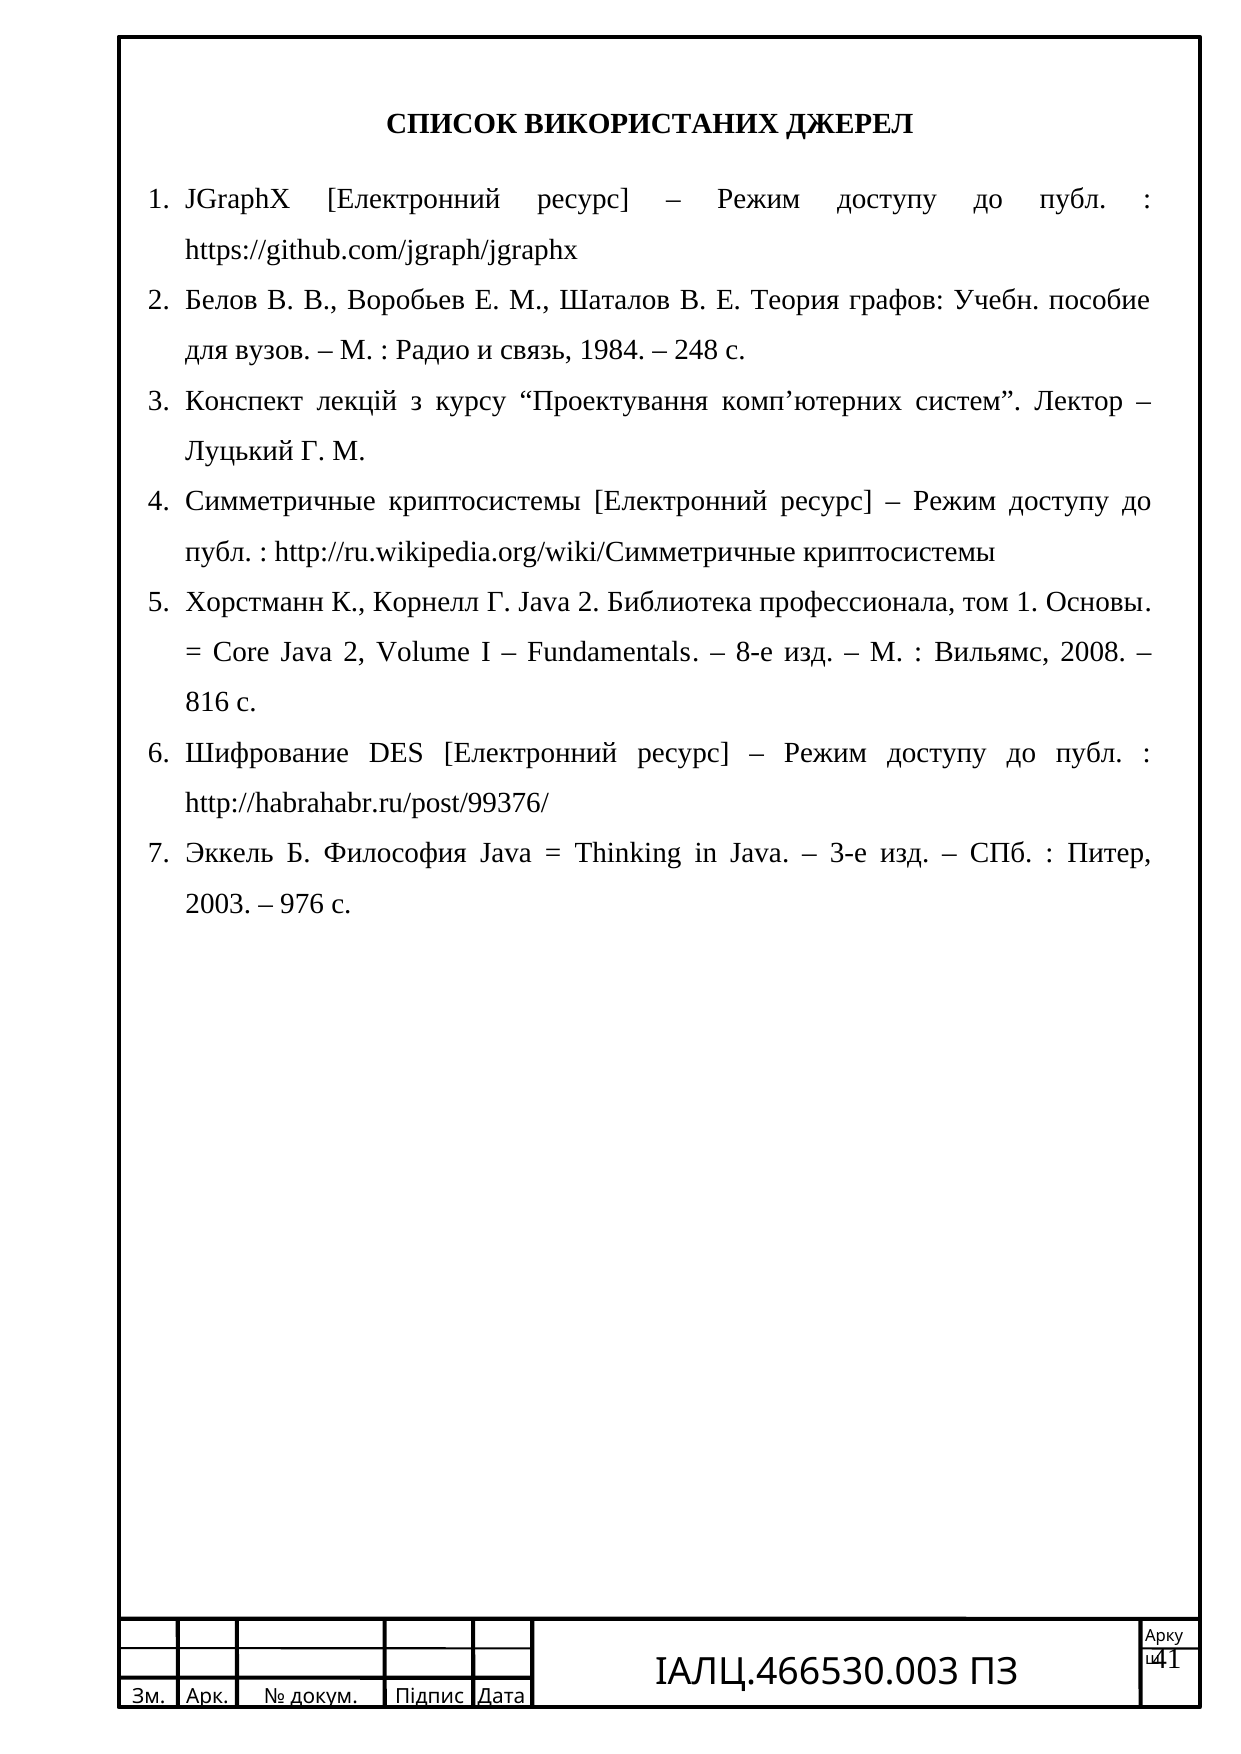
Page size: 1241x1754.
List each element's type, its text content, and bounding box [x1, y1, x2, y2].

list Конспект лекцій з курсу “Проектування комп’ютерних систем”. Лектор – Луцький Г. М. [148, 383, 1152, 467]
list Симметричные криптосистемы [Електронний ресурс] – Режим доступу до публ. : http://ru.wikipedia.org/wiki/Симметричные криптосистемы [148, 483, 1152, 567]
list Белов В. В., Воробьев Е. М., Шаталов В. Е. Теория графов: Учебн. пособие для вузов. – М. : Радио и связь, 1984. – 248 с. [148, 282, 1152, 366]
list JGraphX [Електронний ресурс] – Режим доступу до публ. : https://github.com/jgraph/jgraphx [148, 181, 1152, 265]
text СПИСОК ВИКОРИСТАНИХ ДЖЕРЕЛ [148, 106, 1152, 140]
list Хорстманн К., Корнелл Г. Java 2. Библиотека профессионала, том 1. Основы. = Core Java 2, Volume I – Fundamentals. – 8-е изд. – М. : Вильямс, 2008. – 816 с. [148, 584, 1152, 718]
list Шифрование DES [Електронний ресурс] – Режим доступу до публ. : http://habrahabr.ru/post/99376/ [148, 735, 1152, 819]
list Эккель Б. Философия Java = Thinking in Java. – 3-е изд. – СПб. : Питер, 2003. – 976 с. [148, 836, 1152, 919]
